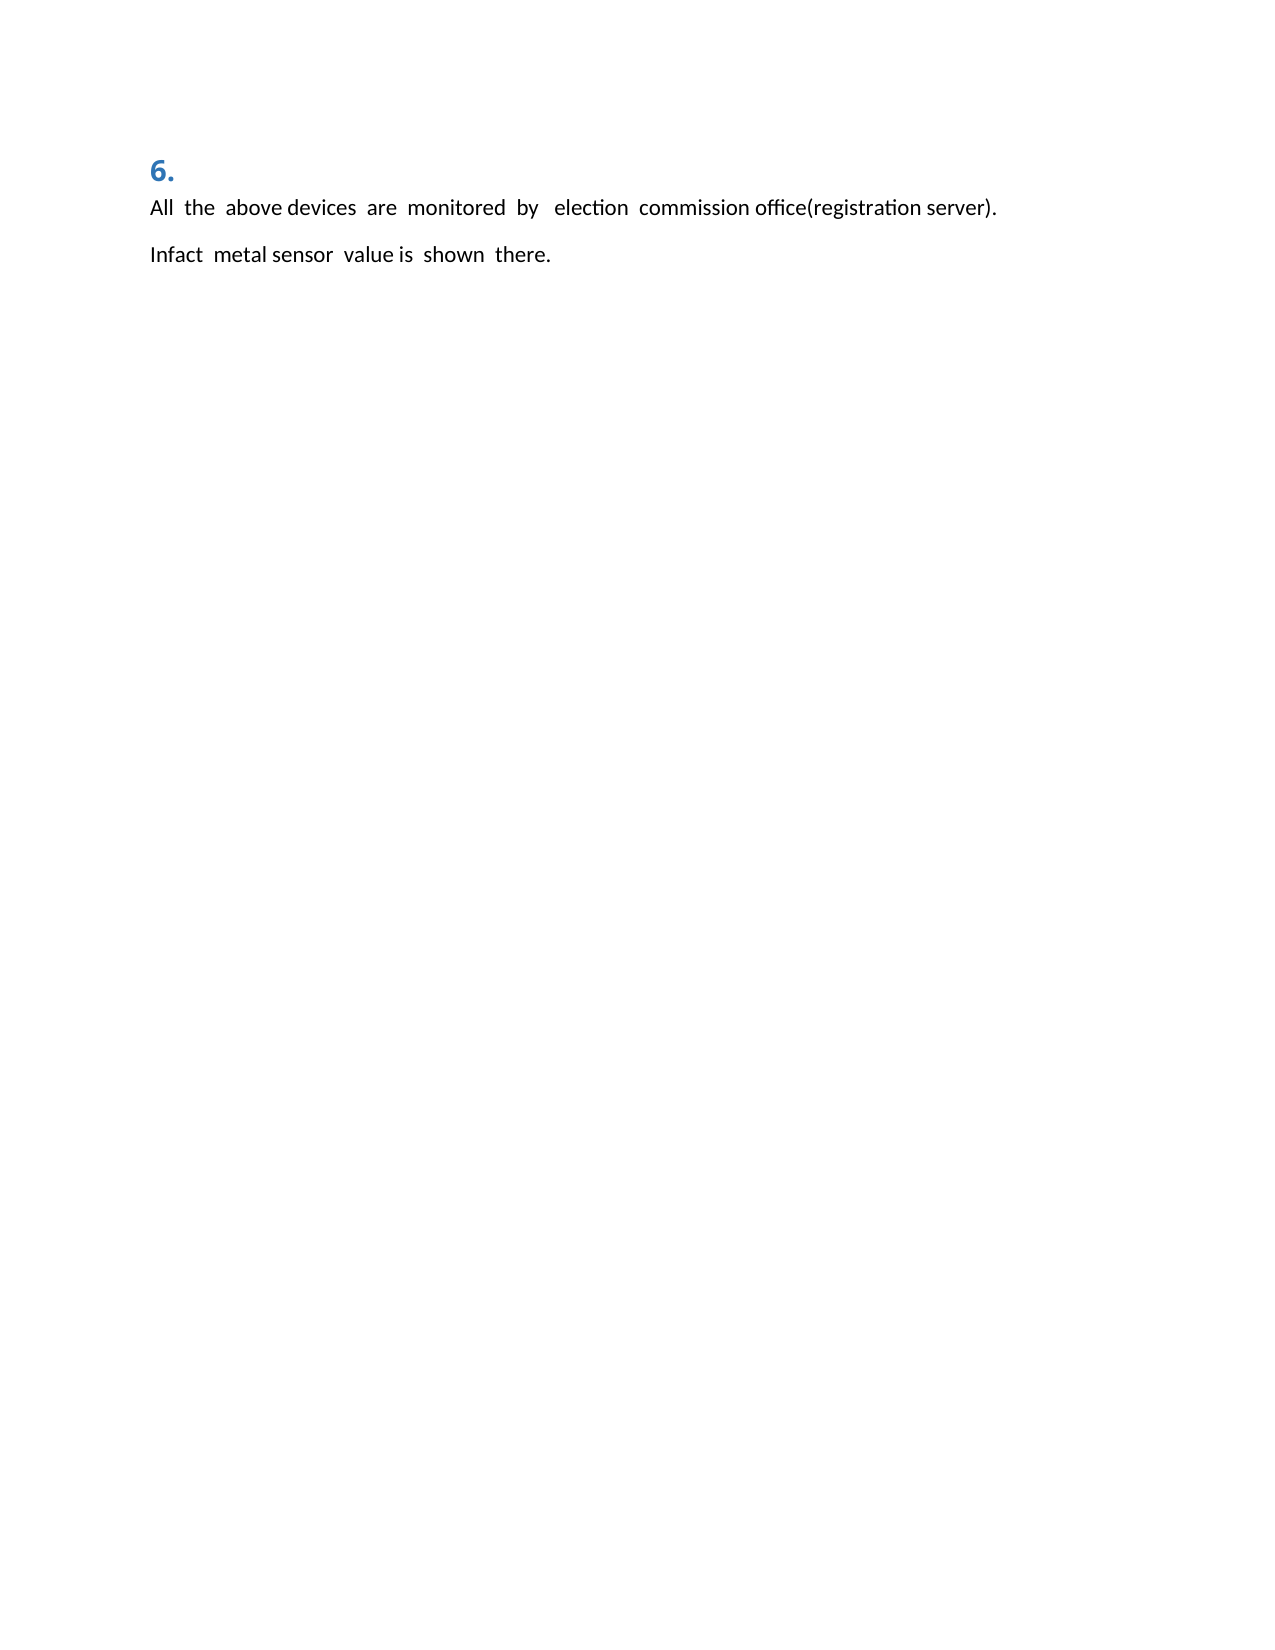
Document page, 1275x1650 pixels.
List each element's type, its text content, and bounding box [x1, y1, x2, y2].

text All the above devices are monitored by election commission office(registration server). [150, 193, 1125, 221]
subtitle 6. [150, 150, 1125, 190]
text Infact metal sensor value is shown there. [150, 240, 1125, 268]
